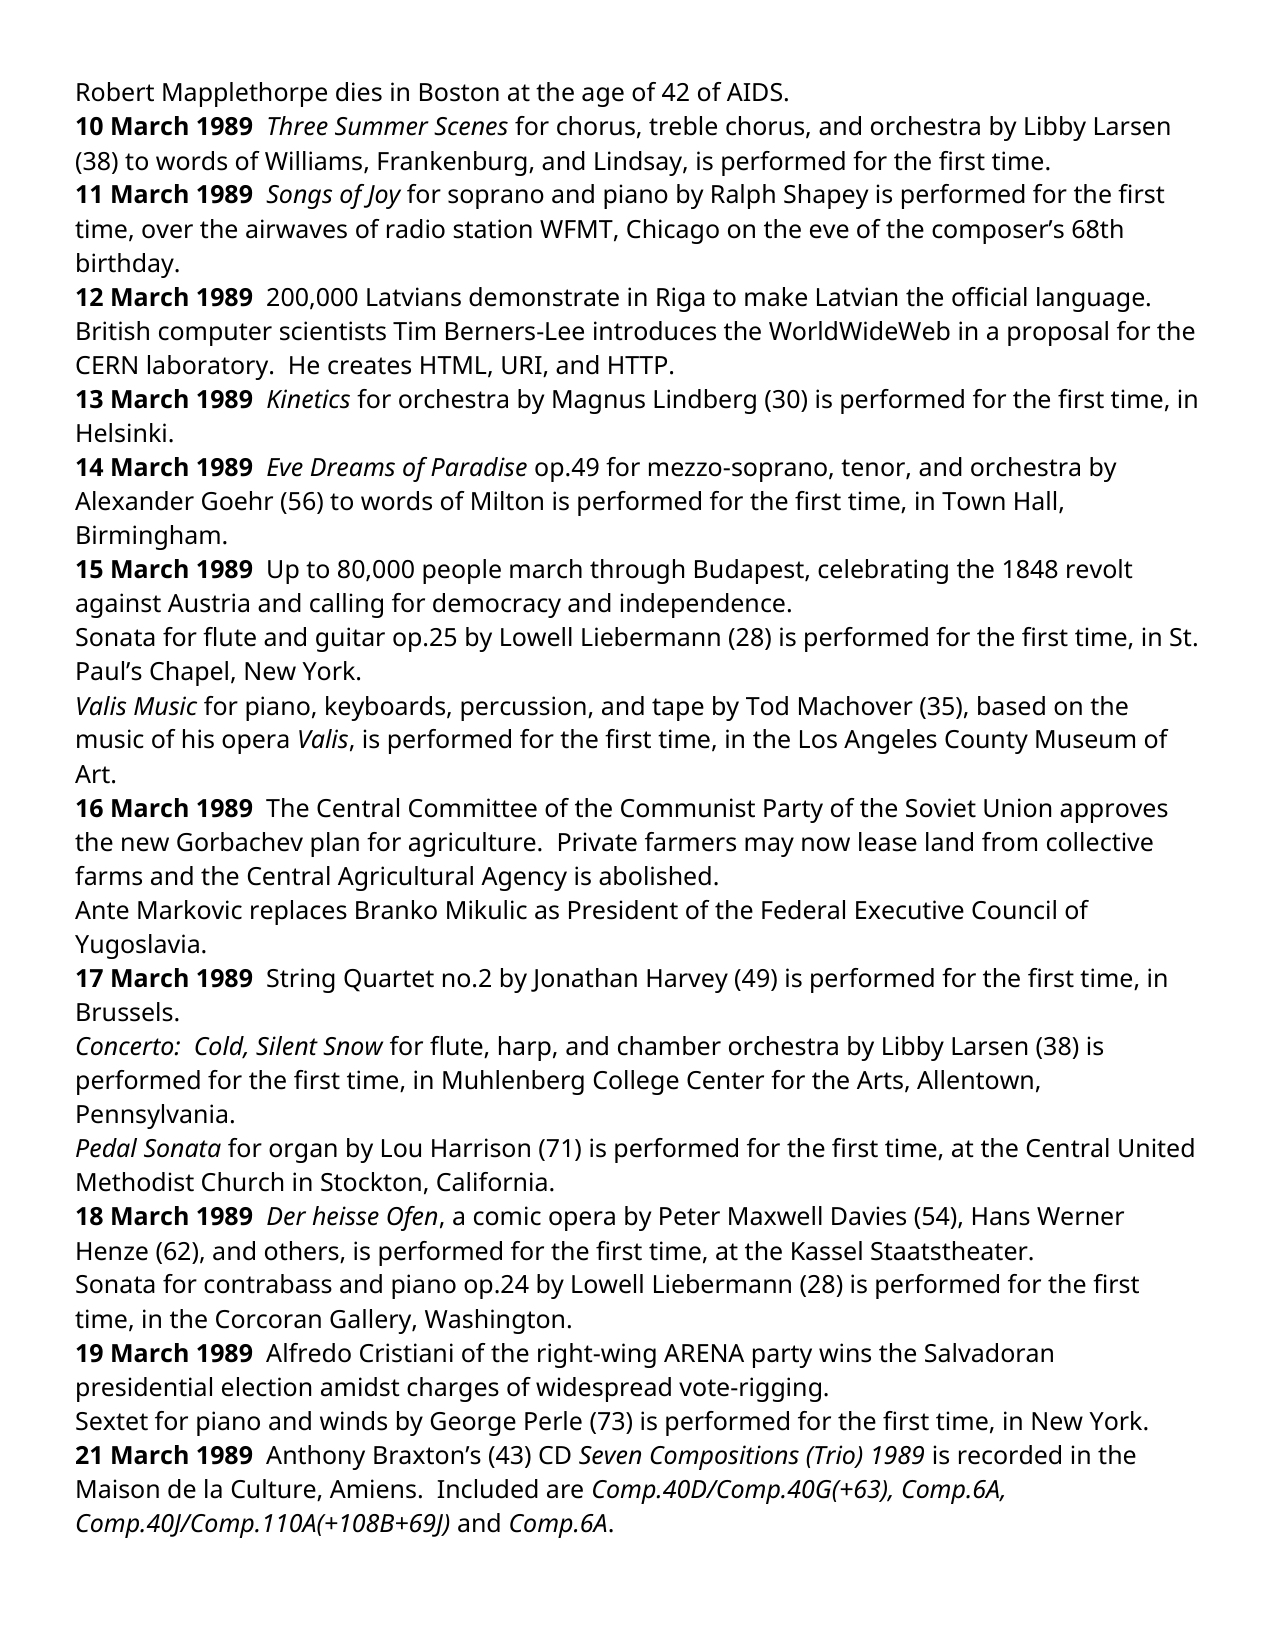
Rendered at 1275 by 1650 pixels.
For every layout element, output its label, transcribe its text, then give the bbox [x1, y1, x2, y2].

text 17 March 1989 String Quartet no.2 by Jonathan Harvey (49) is performed for the first time, in Brussels. [75, 961, 1200, 1029]
text British computer scientists Tim Berners-Lee introduces the WorldWideWeb in a proposal for the CERN laboratory. He creates HTML, URI, and HTTP. [75, 313, 1200, 382]
text 11 March 1989 Songs of Joy for soprano and piano by Ralph Shapey is performed for the first time, over the airwaves of radio station WFMT, Chicago on the eve of the composer’s 68th birthday. [75, 177, 1200, 279]
text Concerto: Cold, Silent Snow for flute, harp, and chamber orchestra by Libby Larsen (38) is performed for the first time, in Muhlenberg College Center for the Arts, Allentown, Pennsylvania. [75, 1029, 1200, 1131]
text 18 March 1989 Der heisse Ofen, a comic opera by Peter Maxwell Davies (54), Hans Werner Henze (62), and others, is performed for the first time, at the Kassel Staatstheater. [75, 1199, 1200, 1267]
text Robert Mapplethorpe dies in Boston at the age of 42 of AIDS. [75, 75, 1200, 109]
text 13 March 1989 Kinetics for orchestra by Magnus Lindberg (30) is performed for the first time, in Helsinki. [75, 382, 1200, 450]
text 10 March 1989 Three Summer Scenes for chorus, treble chorus, and orchestra by Libby Larsen (38) to words of Williams, Frankenburg, and Lindsay, is performed for the first time. [75, 109, 1200, 177]
text 15 March 1989 Up to 80,000 people march through Budapest, celebrating the 1848 revolt against Austria and calling for democracy and independence. [75, 552, 1200, 620]
text 16 March 1989 The Central Committee of the Communist Party of the Soviet Union approves the new Gorbachev plan for agriculture. Private farmers may now lease land from collective farms and the Central Agricultural Agency is abolished. [75, 790, 1200, 892]
text Sonata for contrabass and piano op.24 by Lowell Liebermann (28) is performed for the first time, in the Corcoran Gallery, Washington. [75, 1267, 1200, 1335]
text Pedal Sonata for organ by Lou Harrison (71) is performed for the first time, at the Central United Methodist Church in Stockton, California. [75, 1131, 1200, 1199]
text Ante Markovic replaces Branko Mikulic as President of the Federal Executive Council of Yugoslavia. [75, 892, 1200, 961]
text 14 March 1989 Eve Dreams of Paradise op.49 for mezzo-soprano, tenor, and orchestra by Alexander Goehr (56) to words of Milton is performed for the first time, in Town Hall, Birmingham. [75, 450, 1200, 552]
text 19 March 1989 Alfredo Cristiani of the right-wing ARENA party wins the Salvadoran presidential election amidst charges of widespread vote-rigging. [75, 1335, 1200, 1403]
text Sonata for flute and guitar op.25 by Lowell Liebermann (28) is performed for the first time, in St. Paul’s Chapel, New York. [75, 620, 1200, 688]
text 12 March 1989 200,000 Latvians demonstrate in Riga to make Latvian the official language. [75, 279, 1200, 313]
text 21 March 1989 Anthony Braxton’s (43) CD Seven Compositions (Trio) 1989 is recorded in the Maison de la Culture, Amiens. Included are Comp.40D/Comp.40G(+63), Comp.6A, Comp.40J/Comp.110A(+108B+69J) and Comp.6A. [75, 1437, 1200, 1540]
text Sextet for piano and winds by George Perle (73) is performed for the first time, in New York. [75, 1403, 1200, 1437]
text Valis Music for piano, keyboards, percussion, and tape by Tod Machover (35), based on the music of his opera Valis, is performed for the first time, in the Los Angeles County Museum of Art. [75, 688, 1200, 790]
